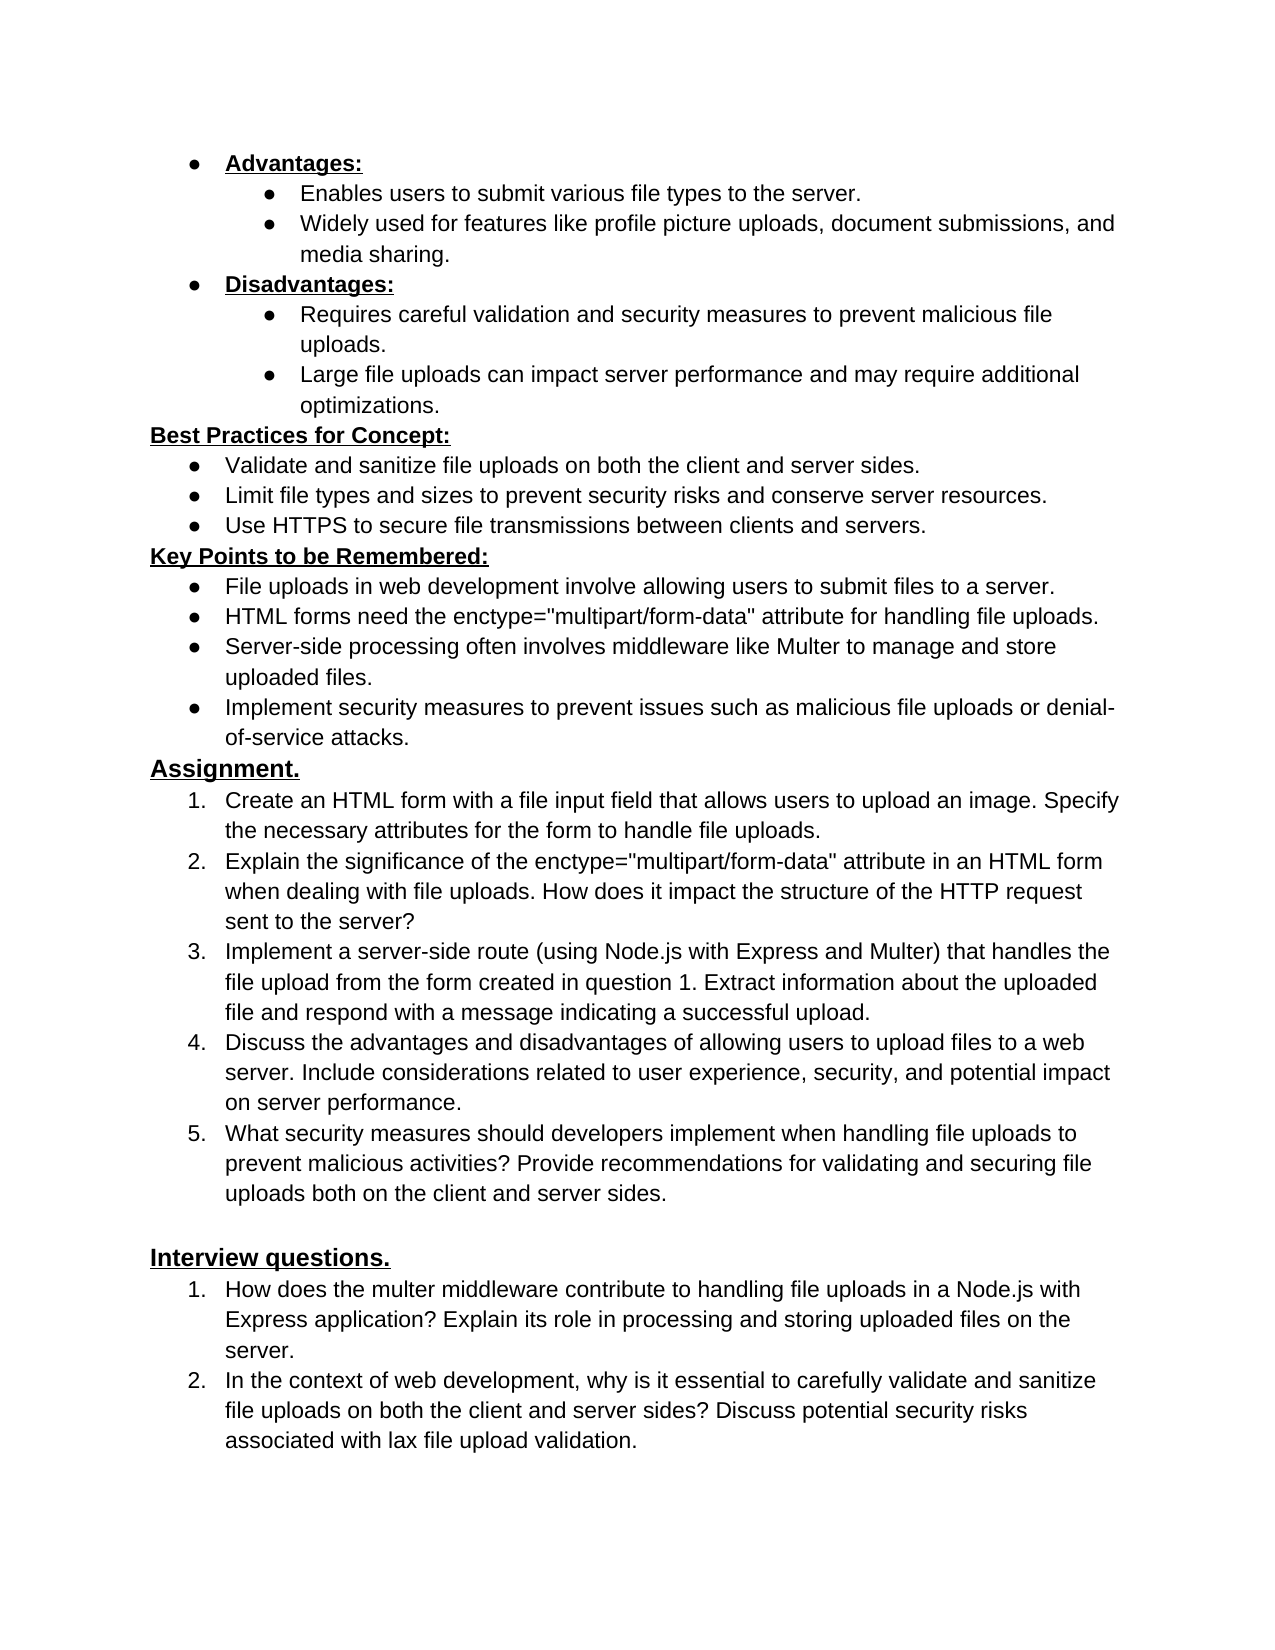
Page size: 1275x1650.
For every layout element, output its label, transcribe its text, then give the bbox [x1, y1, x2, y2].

list HTML forms need the enctype="multipart/form-data" attribute for handling file uploads. [187, 603, 1125, 629]
text Interview questions. [150, 1243, 1125, 1272]
list Discuss the advantages and disadvantages of allowing users to upload files to a web server. Include considerations related to user experience, security, and potential impact on server performance. [187, 1029, 1125, 1116]
list Explain the significance of the enctype="multipart/form-data" attribute in an HTML form when dealing with file uploads. How does it impact the structure of the HTTP request sent to the server? [187, 848, 1125, 934]
list Large file uploads can impact server performance and may require additional optimizations. [262, 361, 1125, 418]
list Create an HTML form with a file input field that allows users to upload an image. Specify the necessary attributes for the form to handle file uploads. [187, 787, 1125, 844]
text Best Practices for Concept: [150, 422, 1125, 448]
list Widely used for features like profile picture uploads, document submissions, and media sharing. [262, 210, 1125, 267]
list In the context of web development, why is it essential to carefully validate and sanitize file uploads on both the client and server sides? Discuss potential security risks associated with lax file upload validation. [187, 1367, 1125, 1453]
list Use HTTPS to secure file transmissions between clients and servers. [187, 512, 1125, 539]
list Limit file types and sizes to prevent security risks and conserve server resources. [187, 482, 1125, 509]
list Disadvantages: [187, 271, 1125, 297]
list Server-side processing often involves middleware like Multer to manage and store uploaded files. [187, 633, 1125, 690]
list Enables users to submit various file types to the server. [262, 180, 1125, 207]
list Validate and sanitize file uploads on both the client and server sides. [187, 452, 1125, 478]
list Implement security measures to prevent issues such as malicious file uploads or denial-of-service attacks. [187, 694, 1125, 750]
list File uploads in web development involve allowing users to submit files to a server. [187, 573, 1125, 599]
list Implement a server-side route (using Node.js with Express and Multer) that handles the file upload from the form created in question 1. Extract information about the uploaded file and respond with a message indicating a successful upload. [187, 938, 1125, 1025]
list Advantages: [187, 150, 1125, 176]
list Requires careful validation and security measures to prevent malicious file uploads. [262, 301, 1125, 358]
list How does the multer middleware contribute to handling file uploads in a Node.js with Express application? Explain its role in processing and storing uploaded files on the server. [187, 1276, 1125, 1363]
list What security measures should developers implement when handling file uploads to prevent malicious activities? Provide recommendations for validating and securing file uploads both on the client and server sides. [187, 1119, 1125, 1206]
text Assignment. [150, 754, 1125, 783]
text Key Points to be Remembered: [150, 543, 1125, 569]
